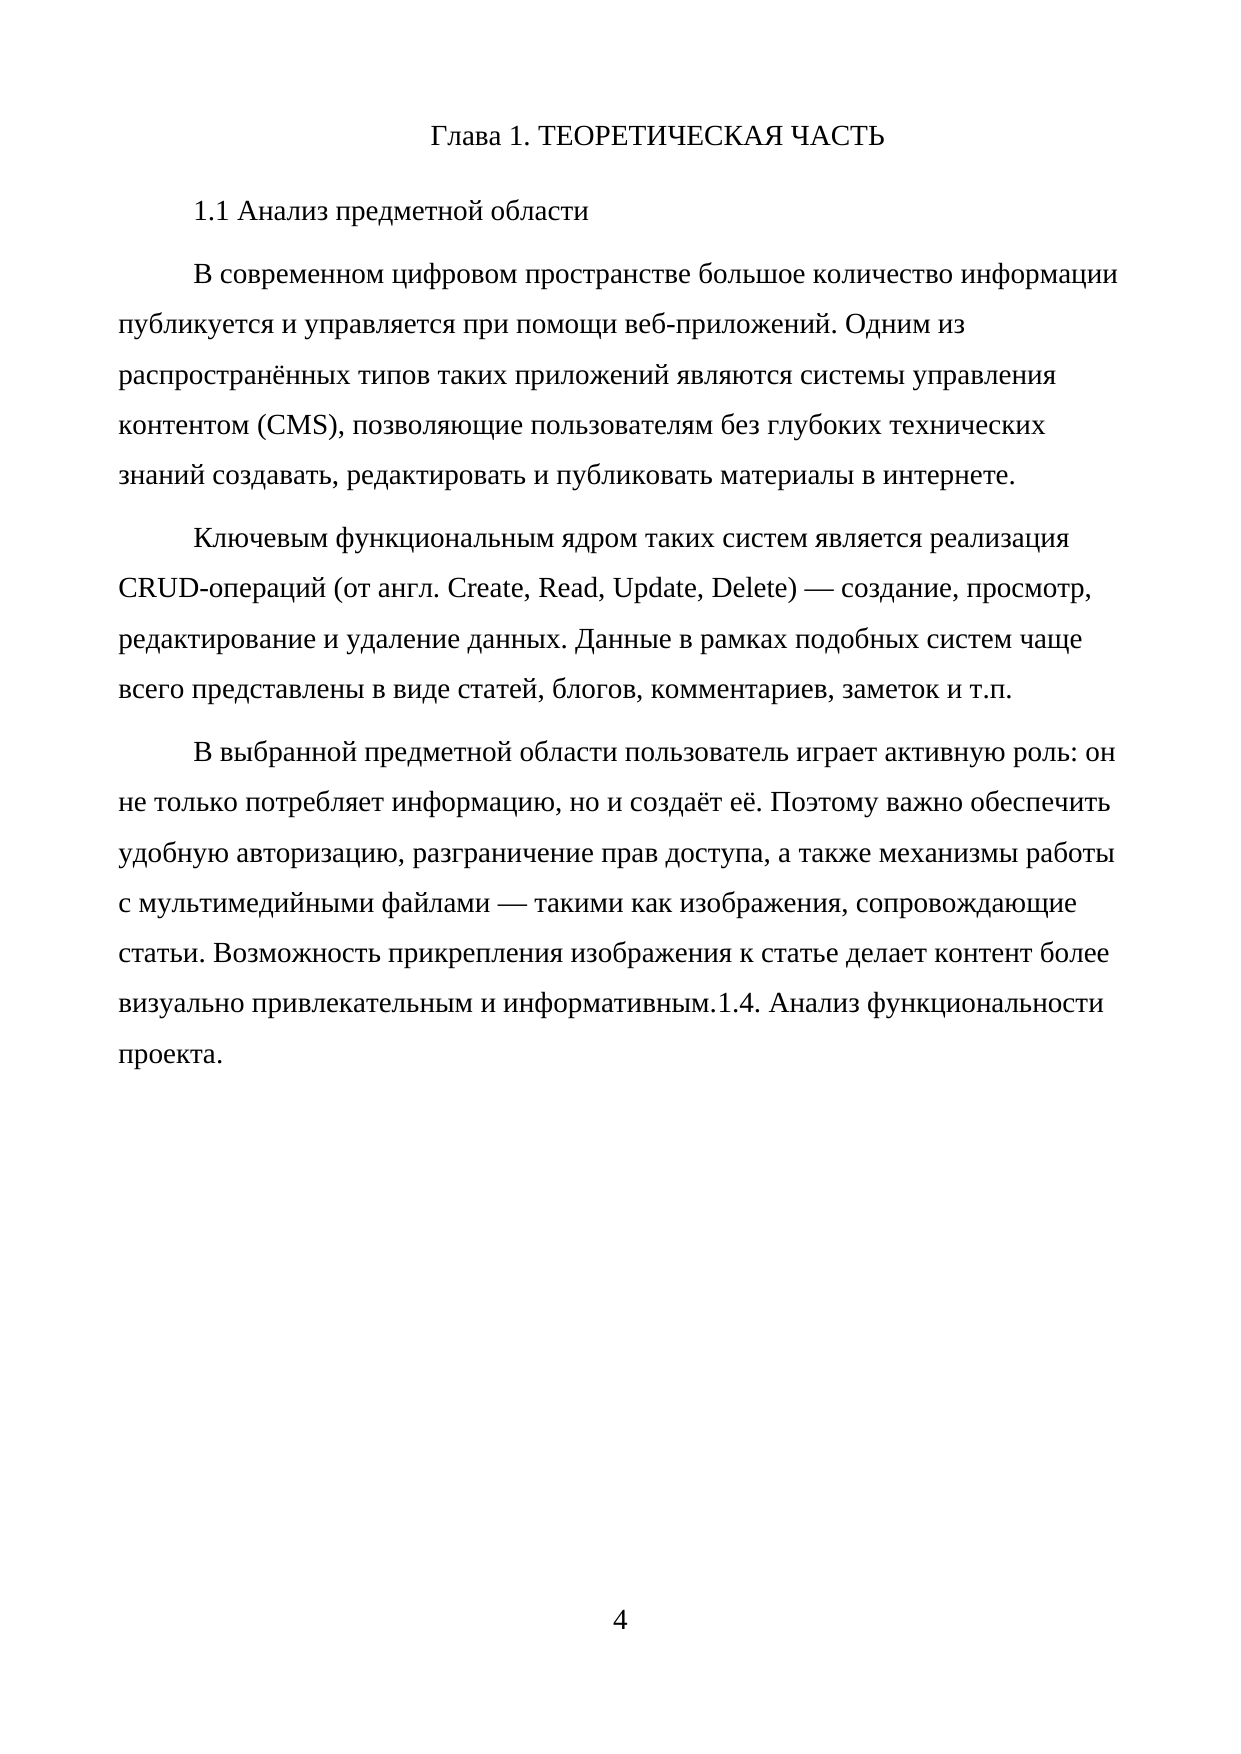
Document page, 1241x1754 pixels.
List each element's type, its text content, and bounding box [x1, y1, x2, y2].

subtitle Ключевым функциональным ядром таких систем является реализация CRUD-операций (от англ. Create, Read, Update, Delete) — создание, просмотр, редактирование и удаление данных. Данные в рамках подобных систем чаще всего представлены в виде статей, блогов, комментариев, заметок и т.п. [118, 520, 1122, 705]
subtitle В выбранной предметной области пользователь играет активную роль: он не только потребляет информацию, но и создаёт её. Поэтому важно обеспечить удобную авторизацию, разграничение прав доступа, а также механизмы работы с мультимедийными файлами — такими как изображения, сопровождающие статьи. Возможность прикрепления изображения к статье делает контент более визуально привлекательным и информативным.1.4. Анализ функциональности проекта. [118, 734, 1122, 1069]
subtitle Глава 1. ТЕОРЕТИЧЕСКАЯ ЧАСТЬ [118, 118, 1122, 152]
subtitle 1.1 Анализ предметной области [118, 193, 1122, 227]
subtitle В современном цифровом пространстве большое количество информации публикуется и управляется при помощи веб-приложений. Одним из распространённых типов таких приложений являются системы управления контентом (CMS), позволяющие пользователям без глубоких технических знаний создавать, редактировать и публиковать материалы в интернете. [118, 256, 1122, 491]
